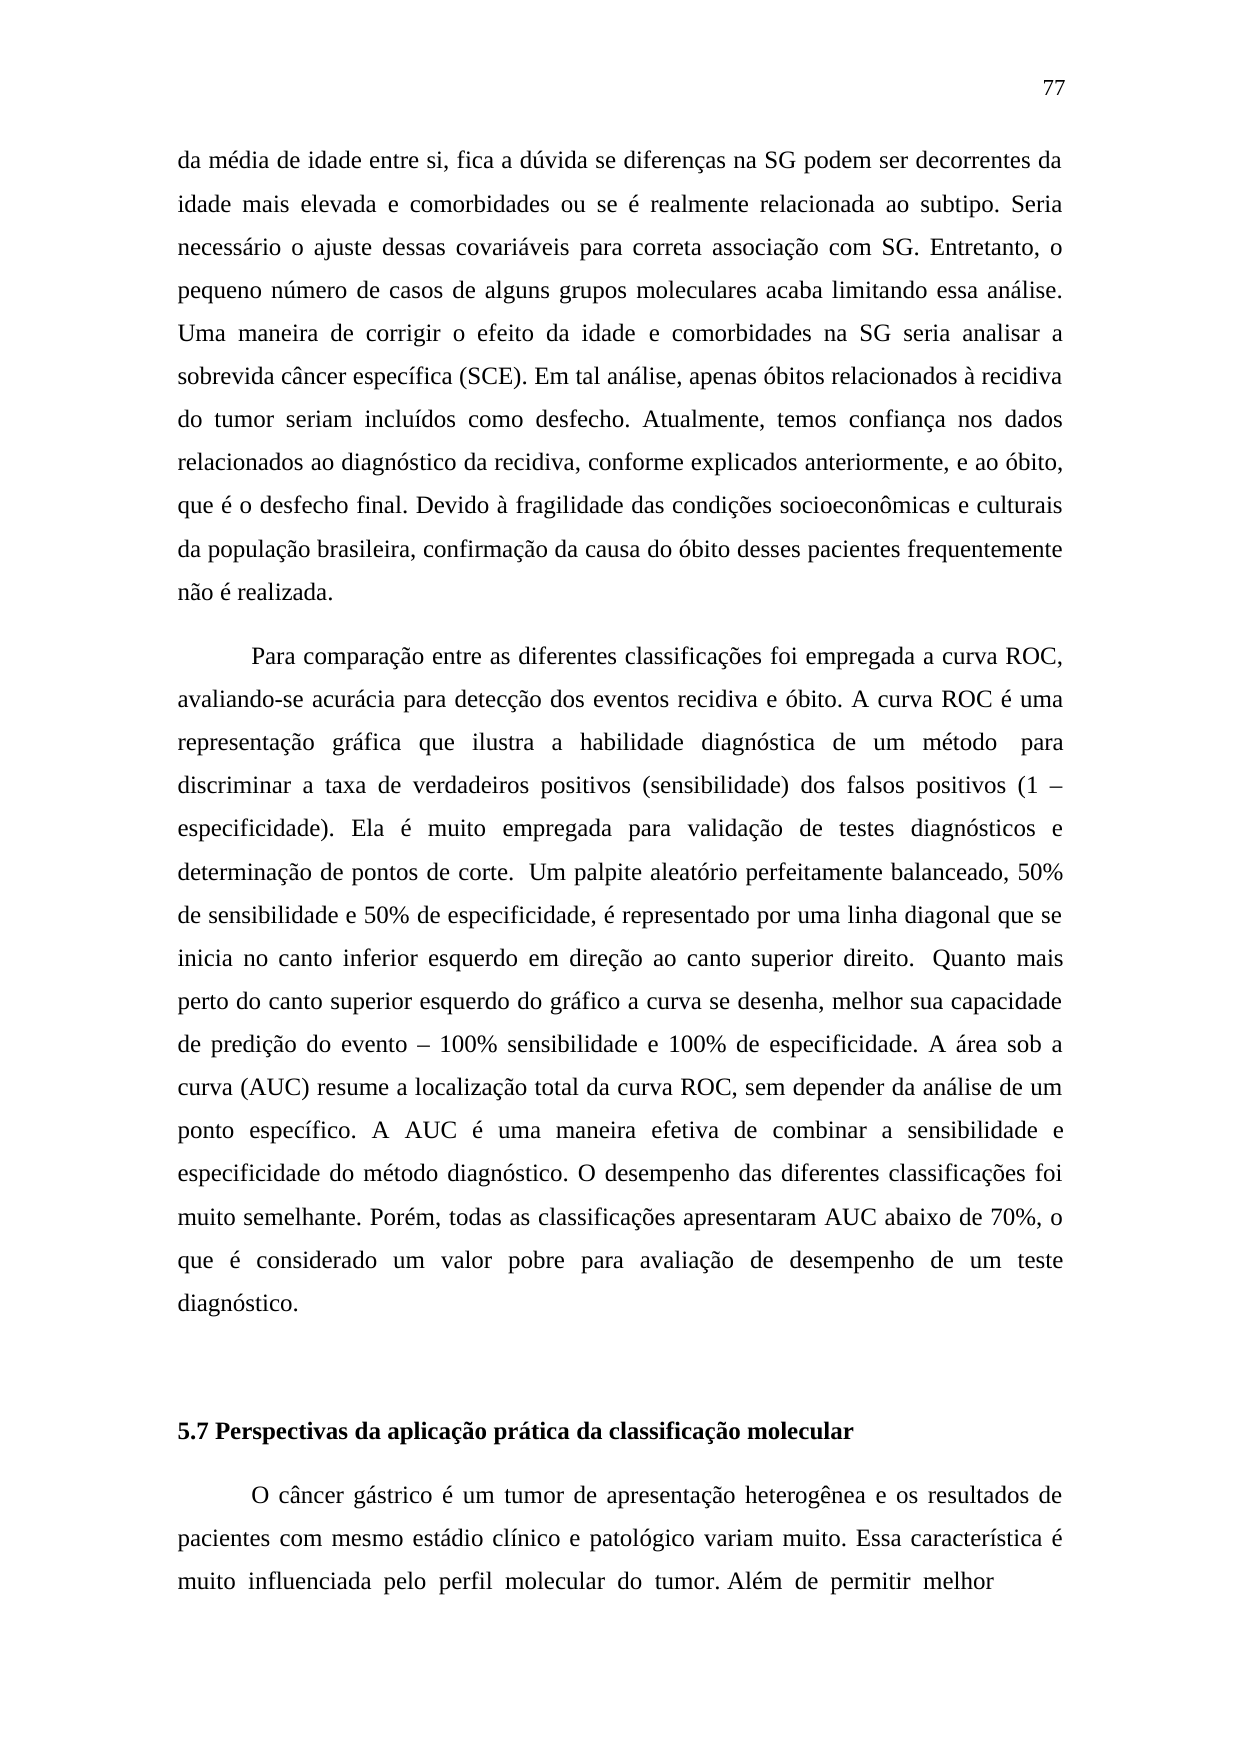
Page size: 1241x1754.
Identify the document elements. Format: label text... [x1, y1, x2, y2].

text Para comparação entre as diferentes classificações foi empregada a curva ROC, avaliando-se acurácia para detecção dos eventos recidiva e óbito. A curva ROC é uma representação gráfica que ilustra a habilidade diagnóstica de um método para discriminar a taxa de verdadeiros positivos (sensibilidade) dos falsos positivos (1 – especificidade). Ela é muito empregada para validação de testes diagnósticos e determinação de pontos de corte. Um palpite aleatório perfeitamente balanceado, 50% de sensibilidade e 50% de especificidade, é representado por uma linha diagonal que se inicia no canto inferior esquerdo em direção ao canto superior direito. Quanto mais perto do canto superior esquerdo do gráfico a curva se desenha, melhor sua capacidade de predição do evento – 100% sensibilidade e 100% de especificidade. A área sob a curva (AUC) resume a localização total da curva ROC, sem depender da análise de um ponto específico. A AUC é uma maneira efetiva de combinar a sensibilidade e especificidade do método diagnóstico. O desempenho das diferentes classificações foi muito semelhante. Porém, todas as classificações apresentaram AUC abaixo de 70%, o que é considerado um valor pobre para avaliação de desempenho de um teste diagnóstico. [177, 641, 1064, 1317]
subtitle Perspectivas da aplicação prática da classificação molecular [177, 1416, 1121, 1445]
text O câncer gástrico é um tumor de apresentação heterogênea e os resultados de pacientes com mesmo estádio clínico e patológico variam muito. Essa característica é muito influenciada pelo perfil molecular do tumor. Além de permitir melhor [177, 1480, 1063, 1595]
text da média de idade entre si, fica a dúvida se diferenças na SG podem ser decorrentes da idade mais elevada e comorbidades ou se é realmente relacionada ao subtipo. Seria necessário o ajuste dessas covariáveis para correta associação com SG. Entretanto, o pequeno número de casos de alguns grupos moleculares acaba limitando essa análise. Uma maneira de corrigir o efeito da idade e comorbidades na SG seria analisar a sobrevida câncer específica (SCE). Em tal análise, apenas óbitos relacionados à recidiva do tumor seriam incluídos como desfecho. Atualmente, temos confiança nos dados relacionados ao diagnóstico da recidiva, conforme explicados anteriormente, e ao óbito, que é o desfecho final. Devido à fragilidade das condições socioeconômicas e culturais da população brasileira, confirmação da causa do óbito desses pacientes frequentemente não é realizada. [177, 146, 1064, 606]
